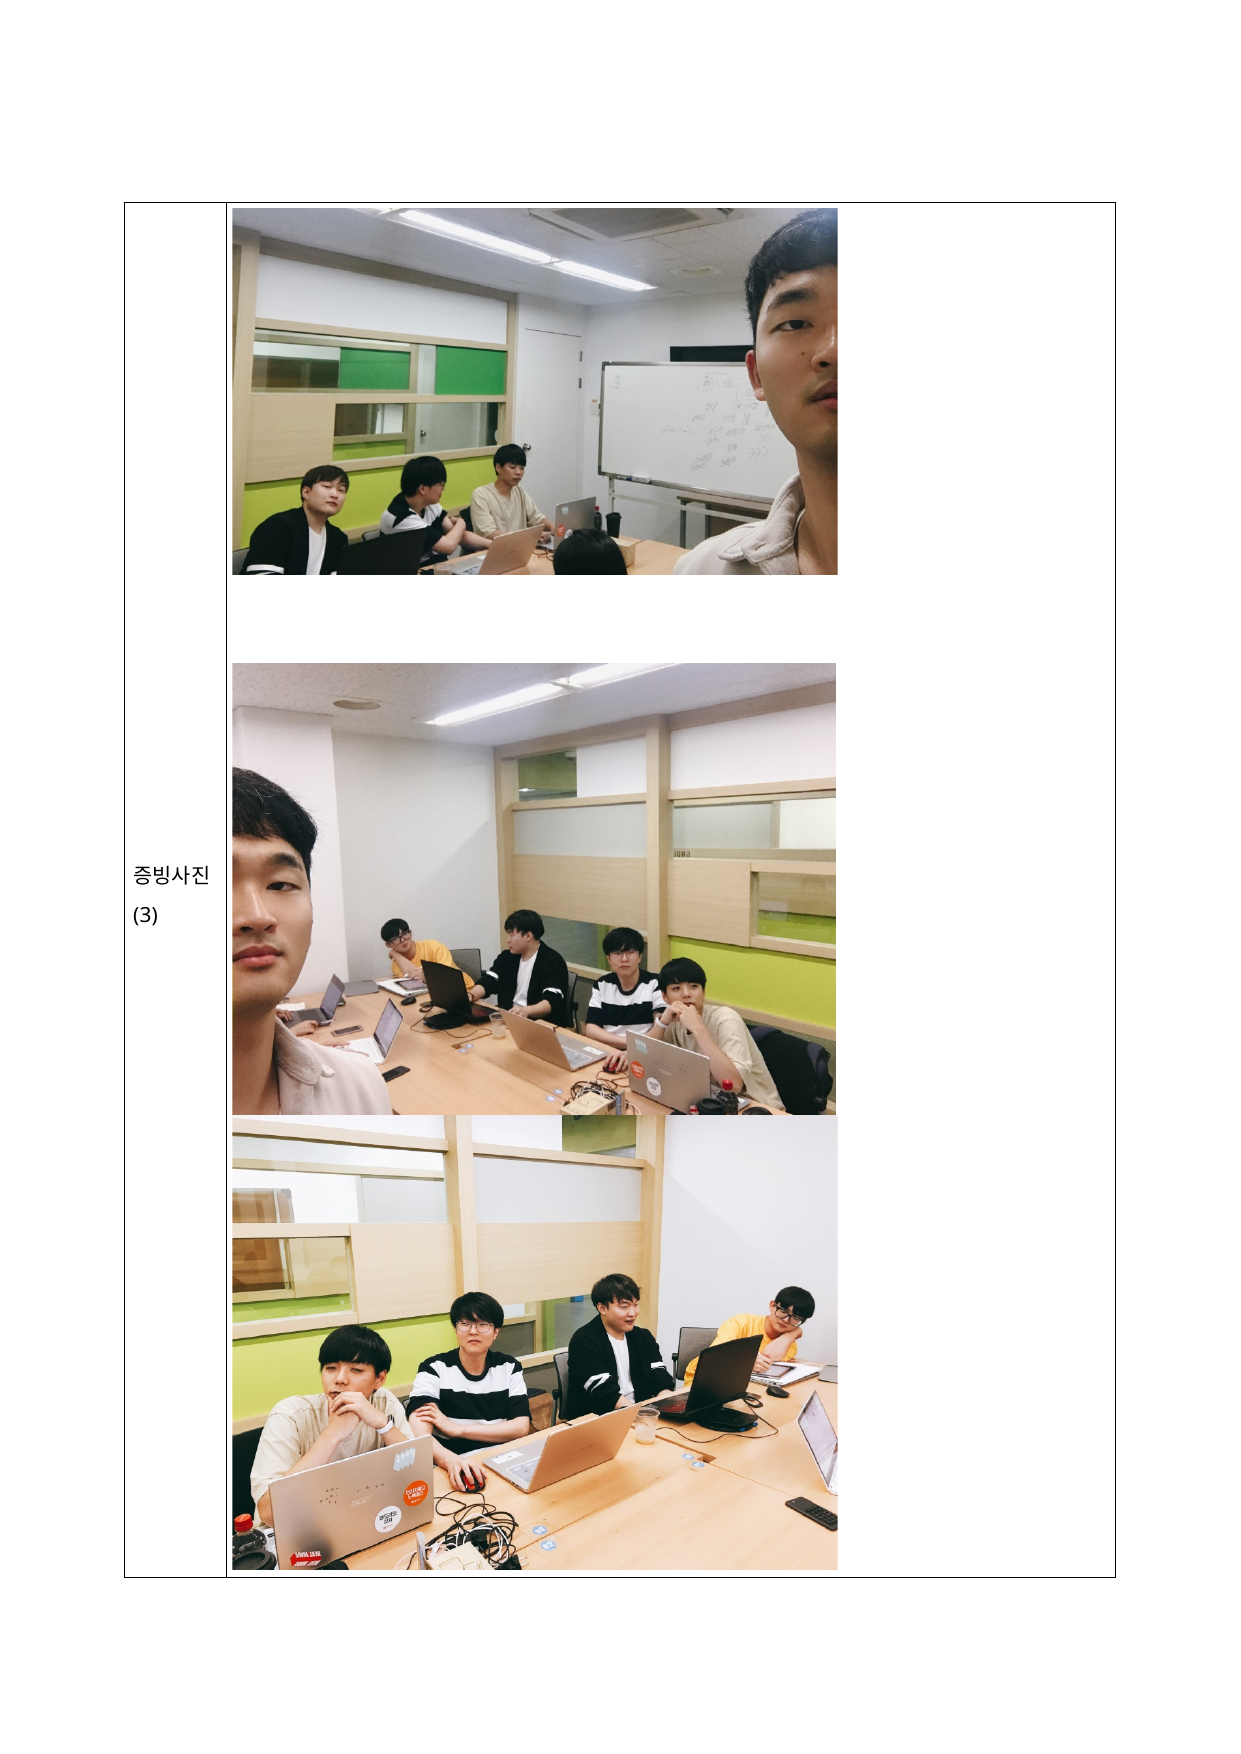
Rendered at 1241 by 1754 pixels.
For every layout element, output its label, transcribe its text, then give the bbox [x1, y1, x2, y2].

picture [232, 663, 838, 1570]
table_header 증빙사진 (3) [125, 203, 226, 1577]
picture [232, 208, 838, 575]
table_header [227, 203, 1115, 1577]
